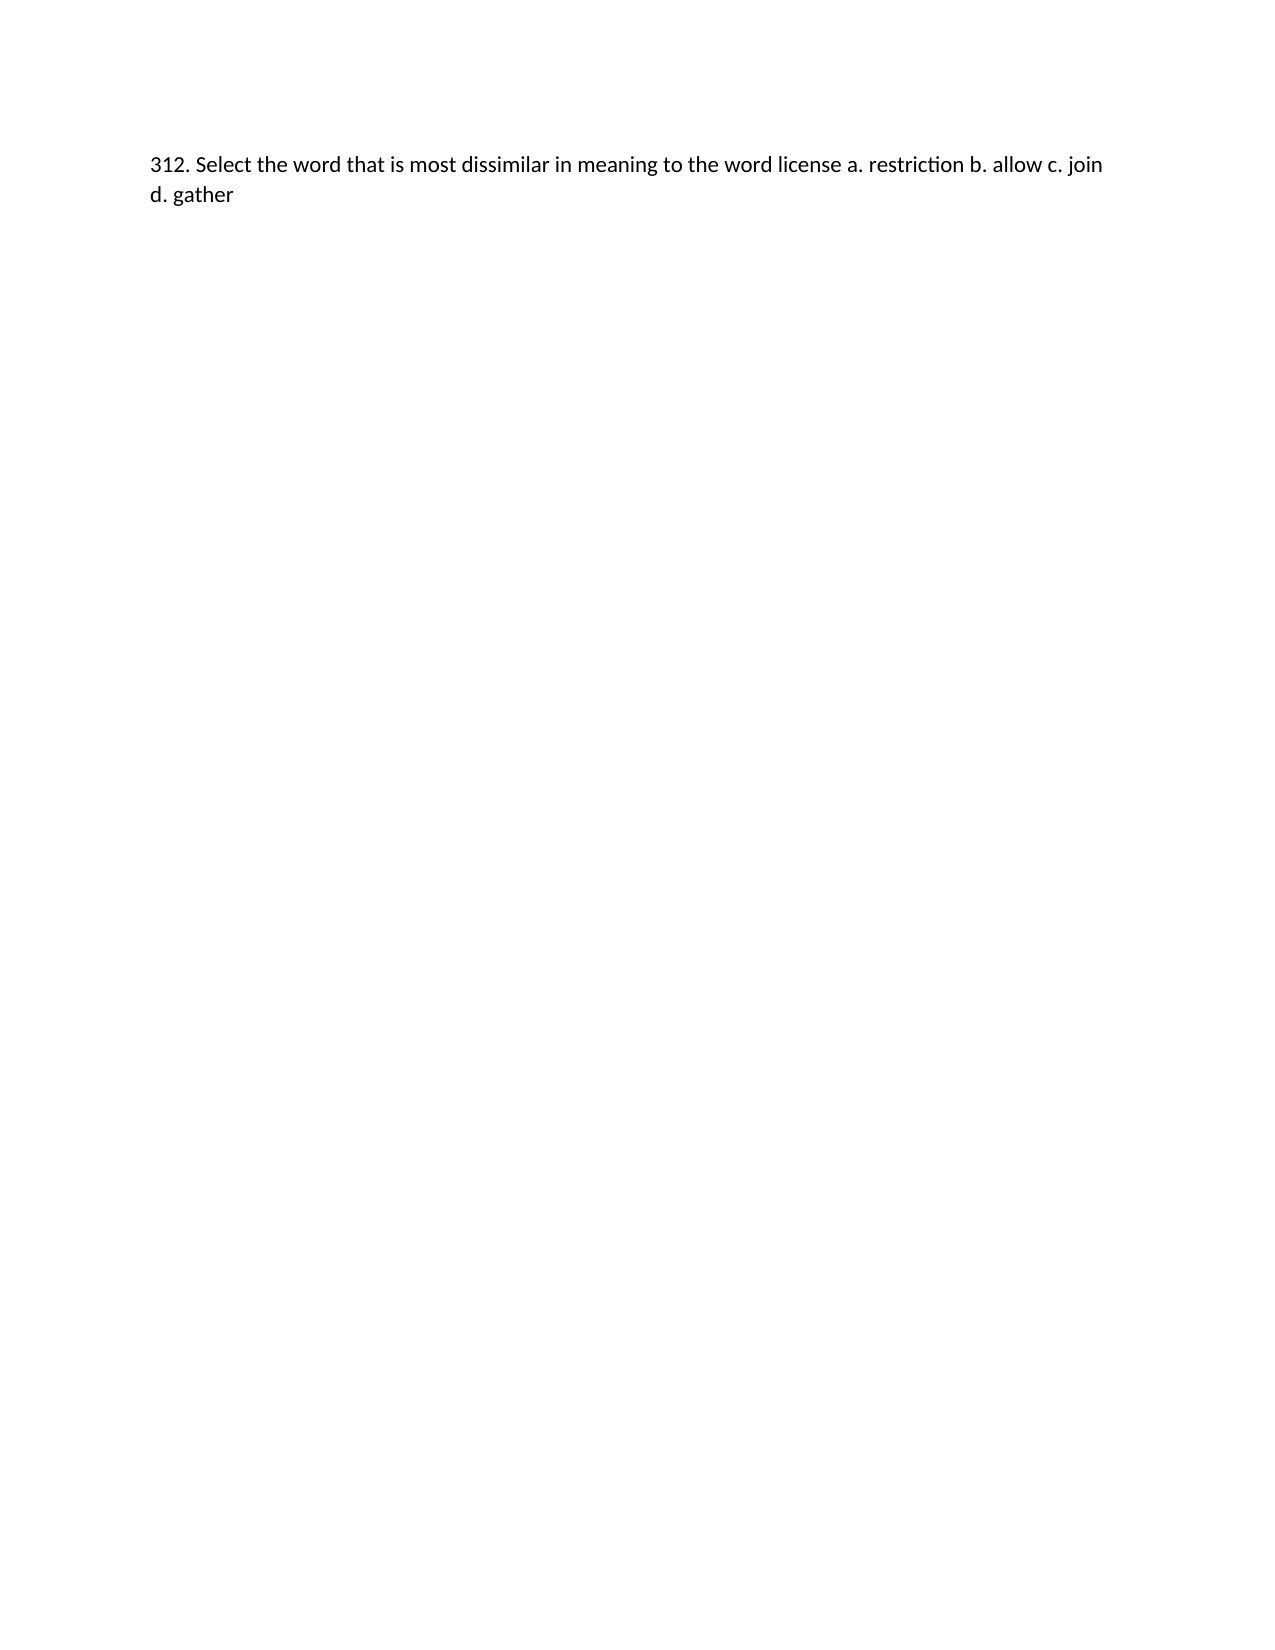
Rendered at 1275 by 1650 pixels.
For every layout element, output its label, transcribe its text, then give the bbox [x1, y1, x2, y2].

text 312. Select the word that is most dissimilar in meaning to the word license a. restriction b. allow c. join d. gather [150, 150, 1125, 208]
